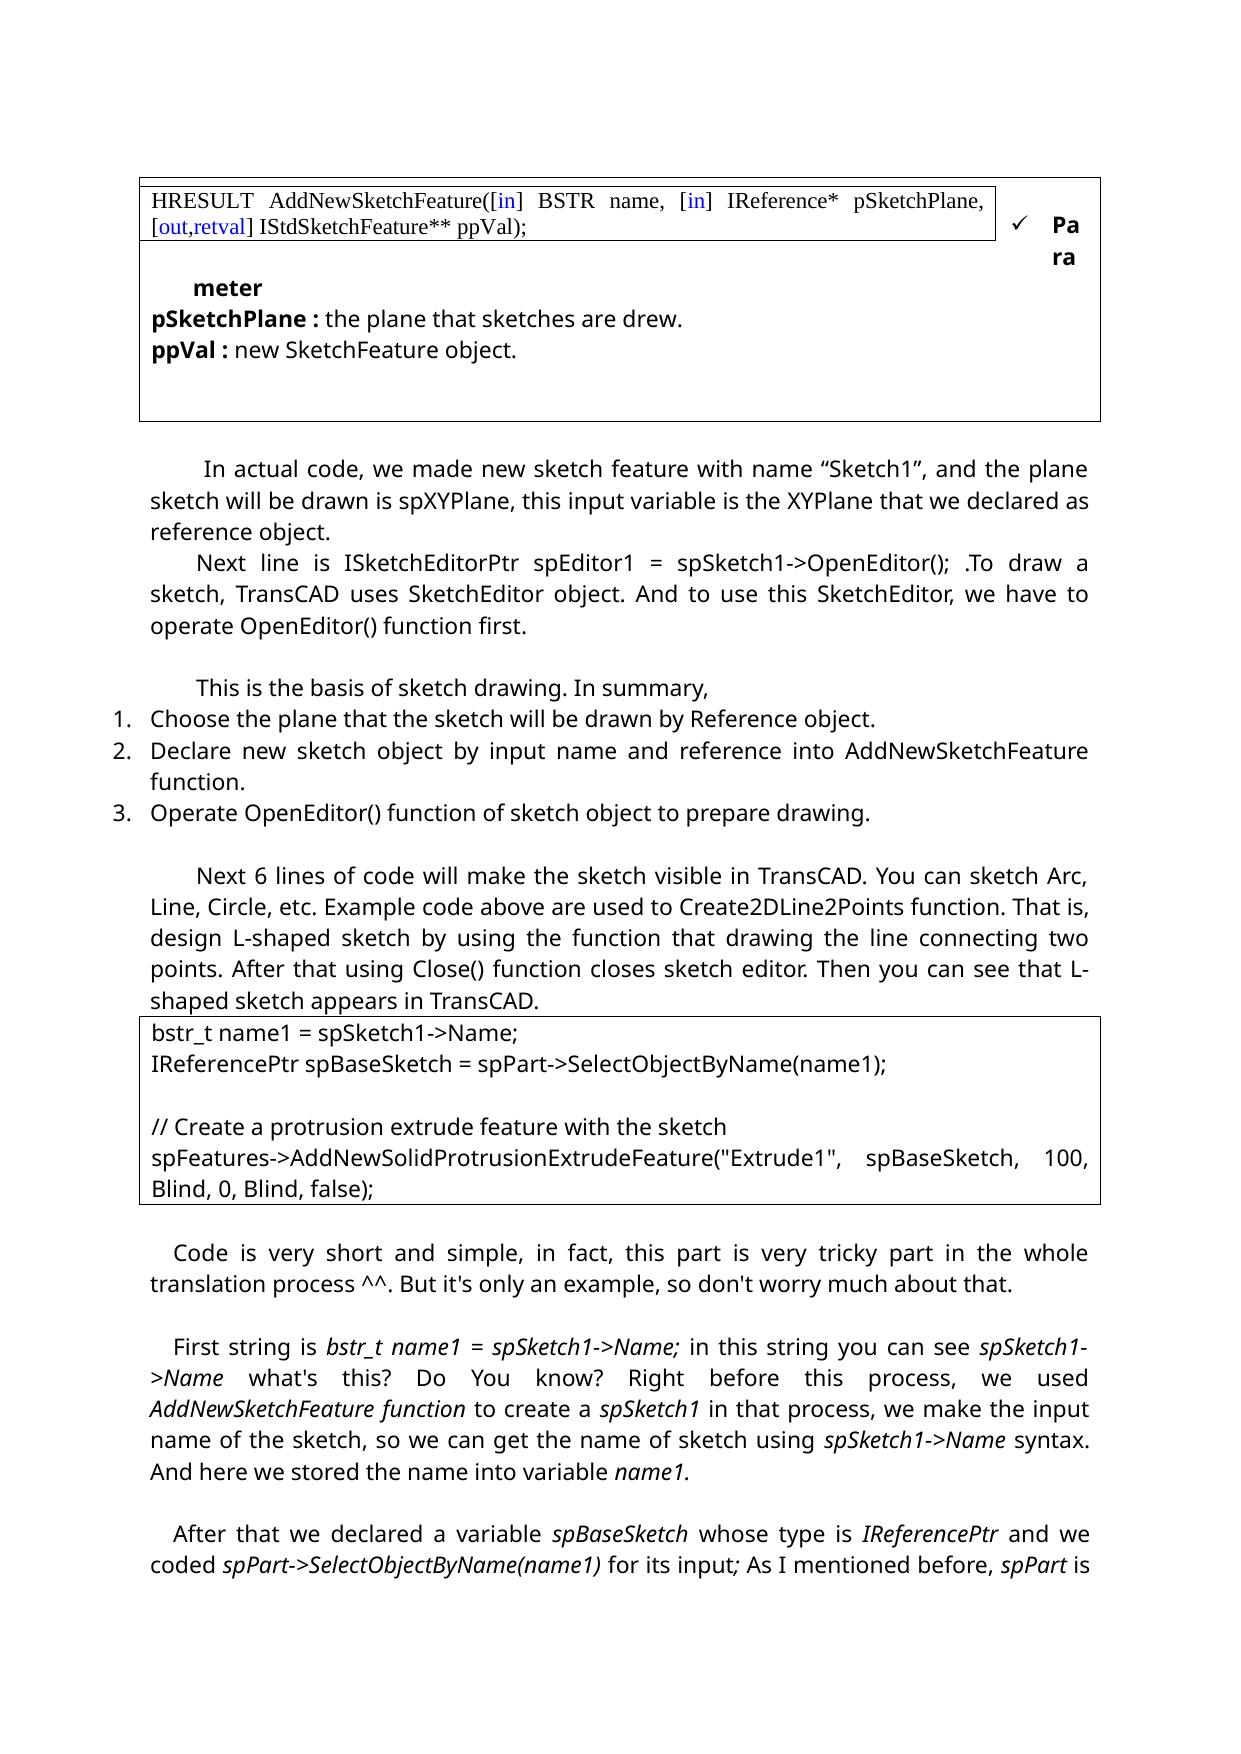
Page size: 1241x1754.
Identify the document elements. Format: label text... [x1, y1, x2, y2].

text In actual code, we made new sketch feature with name “Sketch1”, and the plane sketch will be drawn is spXYPlane, this input variable is the XYPlane that we declared as reference object. [150, 453, 1090, 547]
list Choose the plane that the sketch will be drawn by Reference object. [112, 703, 1090, 734]
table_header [140, 178, 1100, 421]
text Code is very short and simple, in fact, this part is very tricky part in the whole translation process ^^. But it's only an example, so don't worry much about that. [150, 1237, 1090, 1299]
table_header bstr_t name1 = spSketch1->Name; IReferencePtr spBaseSketch = spPart->SelectObjectByName(name1); // Create a protrusion extrude feature with the sketch spFeatures->AddNewSolidProtrusionExtrudeFeature("Extrude1", spBaseSketch, 100, Blind, 0, Blind, false); [140, 1017, 1100, 1204]
text First string is bstr_t name1 = spSketch1->Name; in this string you can see spSketch1->Name what's this? Do You know? Right before this process, we used AddNewSketchFeature function to create a spSketch1 in that process, we make the input name of the sketch, so we can get the name of sketch using spSketch1->Name syntax. And here we stored the name into variable name1. [150, 1330, 1090, 1487]
text Next 6 lines of code will make the sketch visible in TransCAD. You can sketch Arc, Line, Circle, etc. Example code above are used to Create2DLine2Points function. That is, design L-shaped sketch by using the function that drawing the line connecting two points. After that using Close() function closes sketch editor. Then you can see that L-shaped sketch appears in TransCAD. [150, 859, 1090, 1016]
text This is the basis of sketch drawing. In summary, [150, 672, 1090, 703]
list Operate OpenEditor() function of sketch object to prepare drawing. [112, 797, 1090, 828]
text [150, 1518, 1090, 1580]
text Next line is ISketchEditorPtr spEditor1 = spSketch1->OpenEditor(); .To draw a sketch, TransCAD uses SketchEditor object. And to use this SketchEditor, we have to operate OpenEditor() function first. [150, 547, 1090, 641]
list Declare new sketch object by input name and reference into AddNewSketchFeature function. [112, 734, 1090, 797]
